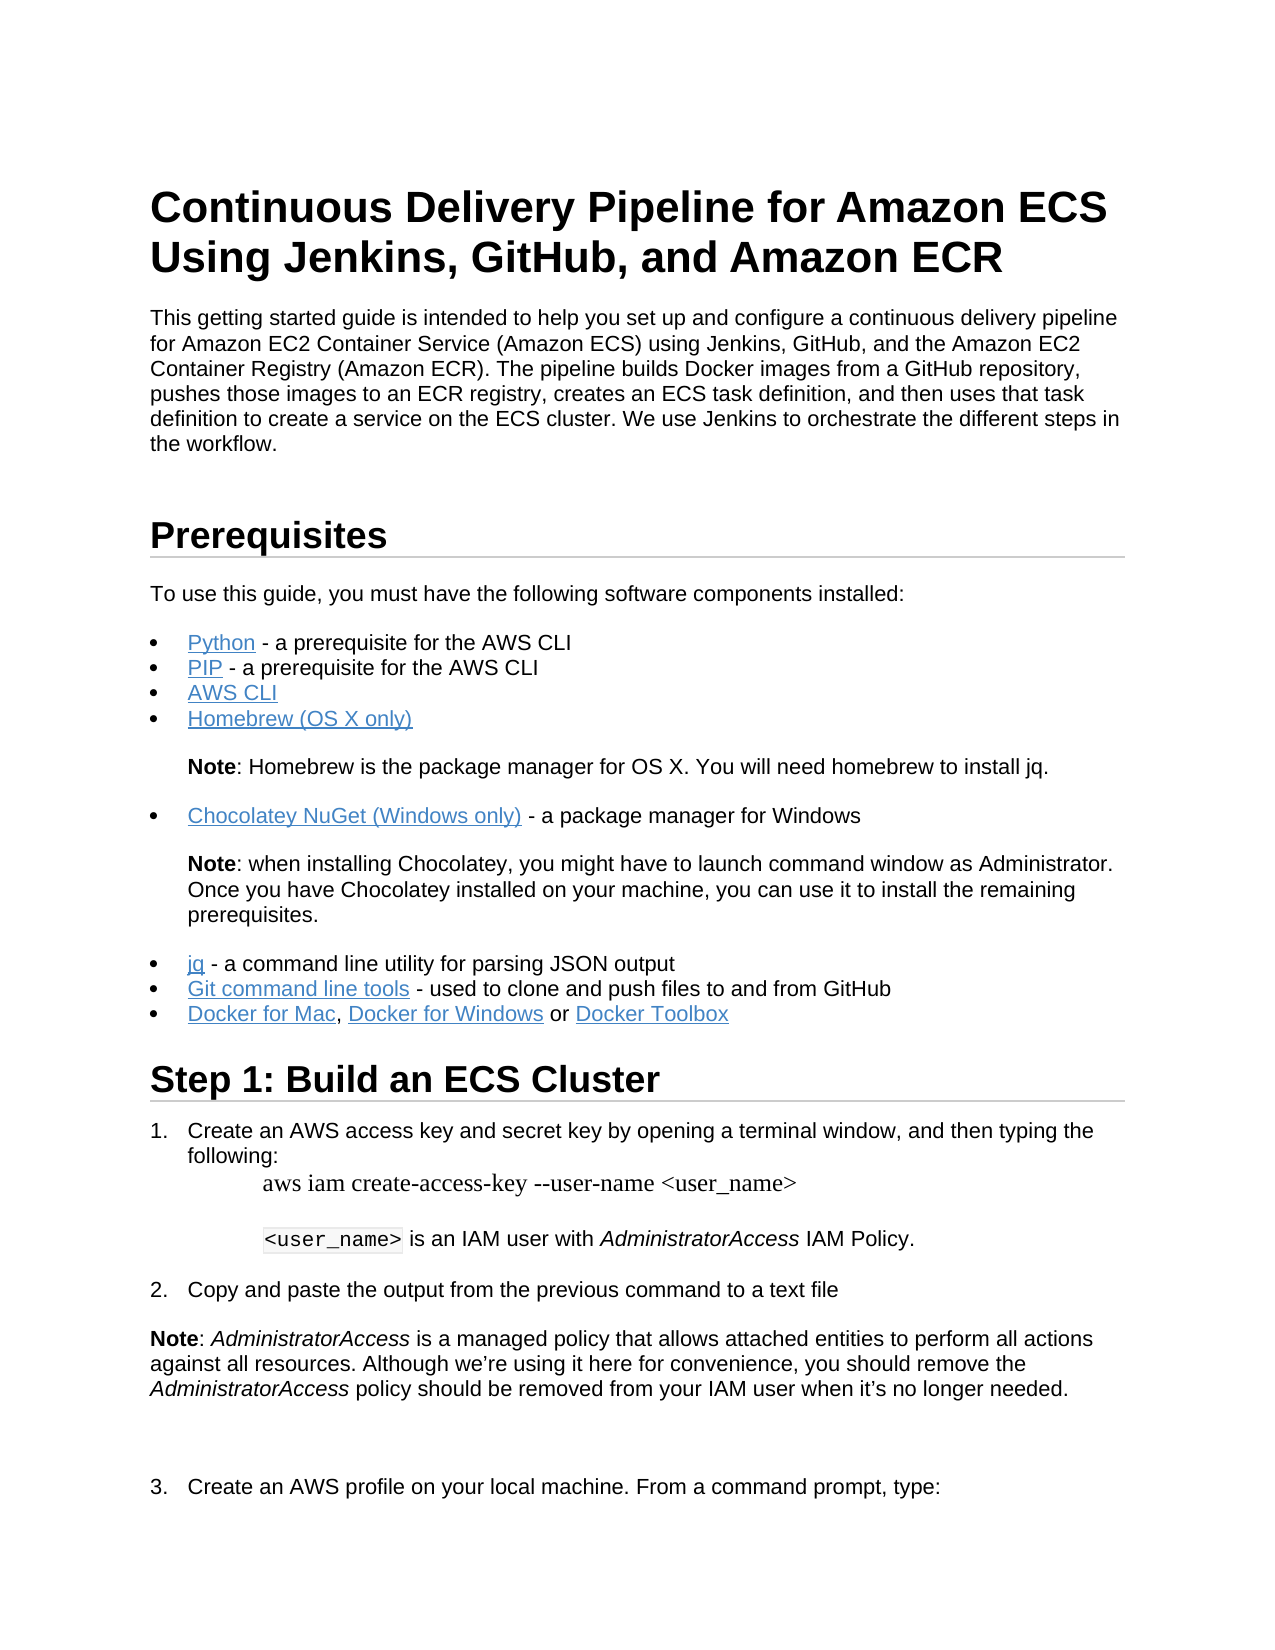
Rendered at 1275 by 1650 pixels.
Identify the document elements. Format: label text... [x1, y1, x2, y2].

subtitle Prerequisites [150, 513, 1125, 556]
list Create an AWS profile on your local machine. From a command prompt, type: [150, 1474, 1125, 1499]
text Note: when installing Chocolatey, you might have to launch command window as Administrator. Once you have Chocolatey installed on your machine, you can use it to install the remaining prerequisites. [187, 851, 1125, 927]
list Homebrew (OS X only) [150, 705, 1125, 731]
subtitle Continuous Delivery Pipeline for Amazon ECS Using Jenkins, GitHub, and Amazon ECR [150, 181, 1125, 282]
text This getting started guide is intended to help you set up and configure a continuous delivery pipeline for Amazon EC2 Container Service (Amazon ECS) using Jenkins, GitHub, and the Amazon EC2 Container Registry (Amazon ECR). The pipeline builds Docker images from a GitHub repository, pushes those images to an ECR registry, creates an ECS task definition, and then uses that task definition to create a service on the ECS cluster. We use Jenkins to orchestrate the different steps in the workflow. [150, 305, 1125, 482]
list Docker for Mac, Docker for Windows or Docker Toolbox [150, 1001, 1125, 1026]
list Git command line tools - used to clone and push files to and from GitHub [150, 976, 1125, 1001]
list Python - a prerequisite for the AWS CLI [150, 630, 1125, 655]
list AWS CLI [150, 680, 1125, 705]
list Create an AWS access key and secret key by opening a terminal window, and then typing the following: [150, 1118, 1125, 1168]
list PIP - a prerequisite for the AWS CLI [150, 655, 1125, 680]
list <user_name> is an IAM user with AdministratorAccess IAM Policy. [262, 1226, 1125, 1254]
list aws iam create-access-key --user-name <user_name> [262, 1168, 1125, 1197]
subtitle Step 1: Build an ECS Cluster [150, 1057, 1125, 1100]
list Copy and paste the output from the previous command to a text file [150, 1277, 1125, 1302]
list Chocolatey NuGet (Windows only) - a package manager for Windows [150, 803, 1125, 828]
text Note: Homebrew is the package manager for OS X. You will need homebrew to install jq. [187, 754, 1125, 779]
list jq - a command line utility for parsing JSON output [150, 950, 1125, 976]
text To use this guide, you must have the following software components installed: [150, 581, 1125, 606]
text Note: AdministratorAccess is a managed policy that allows attached entities to perform all actions against all resources. Although we’re using it here for convenience, you should remove the AdministratorAccess policy should be removed from your IAM user when it’s no longer needed. [150, 1326, 1125, 1402]
